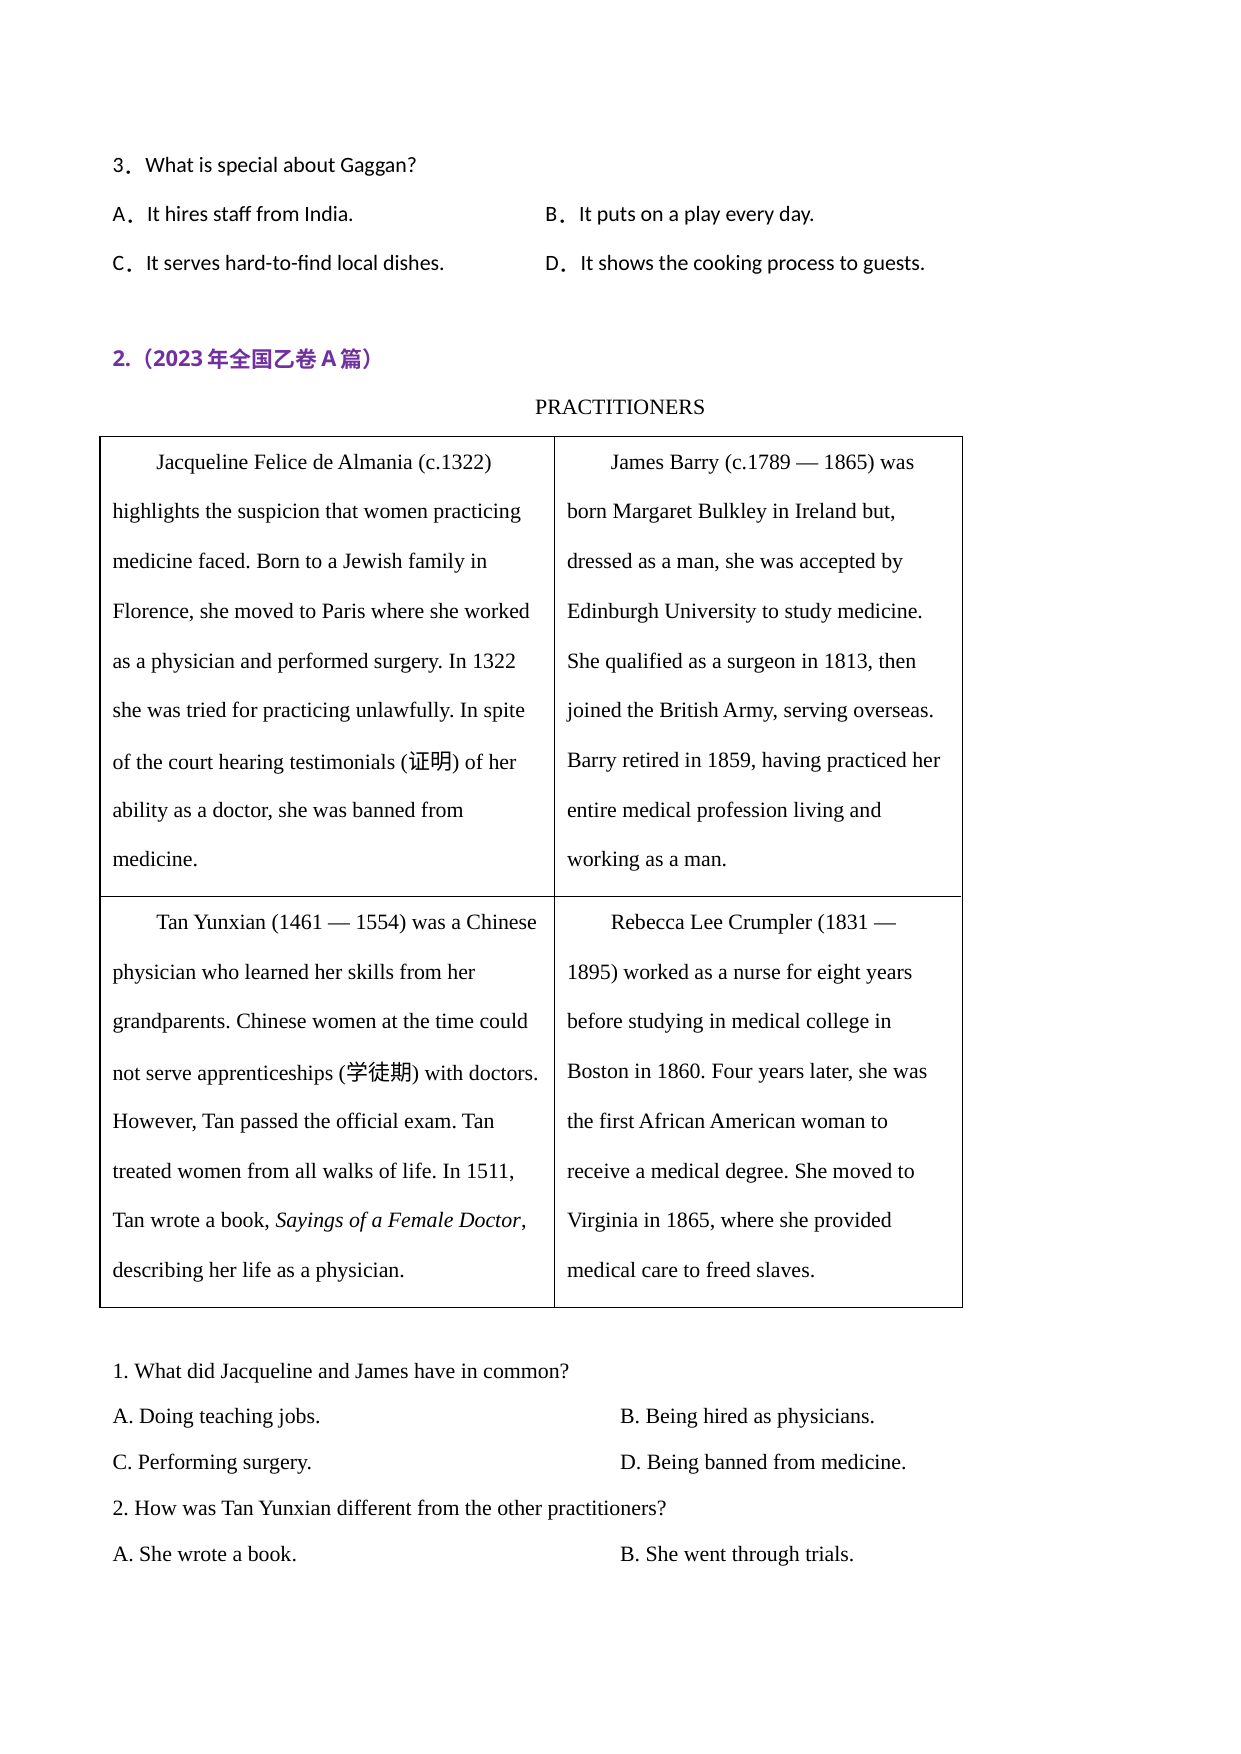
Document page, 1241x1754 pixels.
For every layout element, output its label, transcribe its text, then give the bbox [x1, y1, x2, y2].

text A. She wrote a book. B. She went through trials. [112, 1537, 1128, 1570]
table_header Jacqueline Felice de Almania (c.1322) highlights the suspicion that women practicing medicine faced. Born to a Jewish family in Florence, she moved to Paris where she worked as a physician and performed surgery. In 1322 she was tried for practicing unlawfully. In spite of the court hearing testimonials (证明) of her ability as a doctor, she was banned from medicine. [101, 437, 554, 896]
table_cell Tan Yunxian (1461 — 1554) was a Chinese physician who learned her skills from her grandparents. Chinese women at the time could not serve apprenticeships (学徒期) with doctors. However, Tan passed the official exam. Tan treated women from all walks of life. In 1511, Tan wrote a book, Sayings of a Female Doctor, describing her life as a physician. [101, 897, 554, 1306]
list 2.（2023年全国乙卷A篇） [112, 341, 1128, 374]
text 3．What is special about Gaggan? [112, 148, 1128, 181]
text A. Doing teaching jobs. B. Being hired as physicians. [112, 1399, 1128, 1433]
table_cell Rebecca Lee Crumpler (1831 — 1895) worked as a nurse for eight years before studying in medical college in Boston in 1860. Four years later, she was the first African American woman to receive a medical degree. She moved to Virginia in 1865, where she provided medical care to freed slaves. [555, 896, 962, 1306]
text A．It hires staff from India. B．It puts on a play every day. [112, 197, 1128, 230]
table_header James Barry (c.1789 — 1865) was born Margaret Bulkley in Ireland but, dressed as a man, she was accepted by Edinburgh University to study medicine. She qualified as a surgeon in 1813, then joined the British Army, serving overseas. Barry retired in 1859, having practiced her entire medical profession living and working as a man. [555, 437, 962, 896]
text 1. What did Jacqueline and James have in common? [112, 1354, 1128, 1387]
text PRACTITIONERS [112, 390, 1128, 423]
text 2. How was Tan Yunxian different from the other practitioners? [112, 1491, 1128, 1524]
text C．It serves hard-to-find local dishes. D．It shows the cooking process to guests. [112, 246, 1128, 279]
text C. Performing surgery. D. Being banned from medicine. [112, 1445, 1128, 1478]
